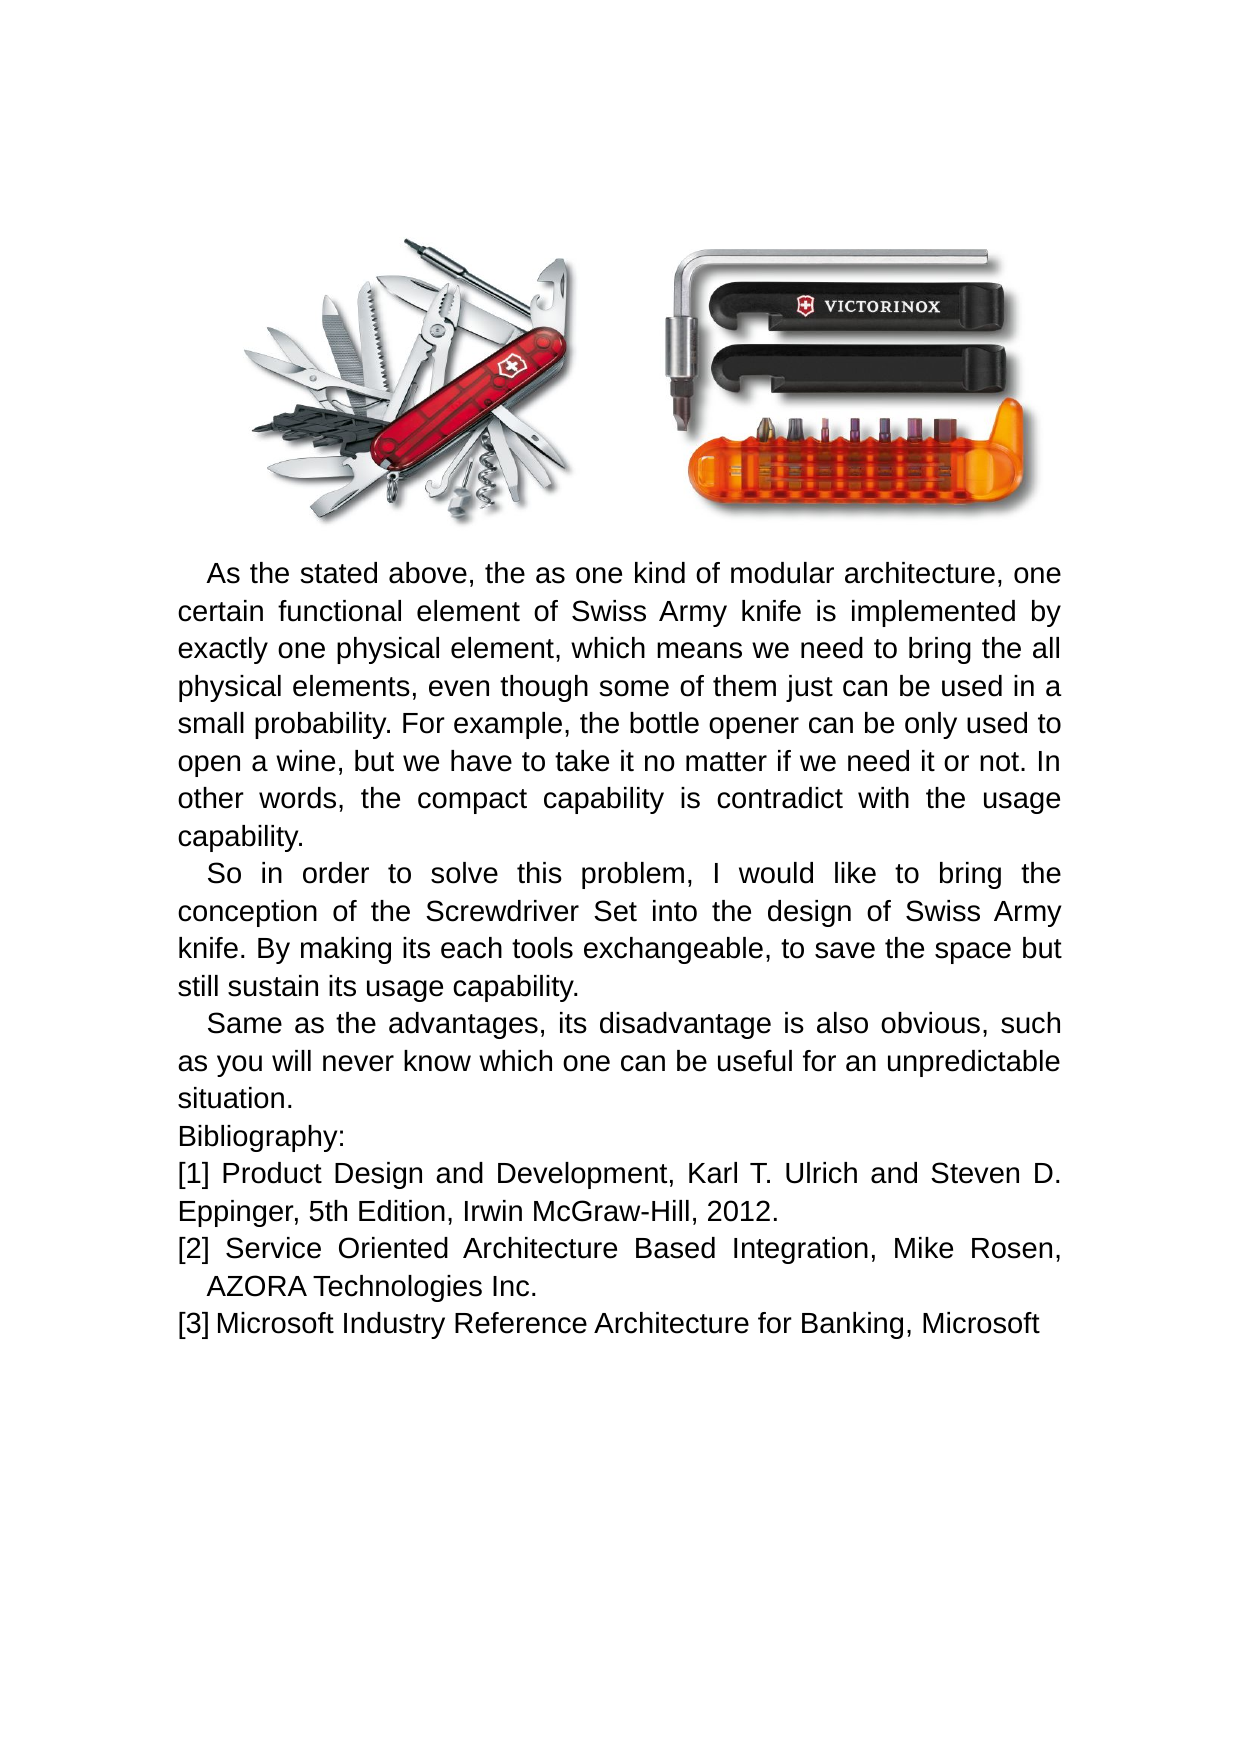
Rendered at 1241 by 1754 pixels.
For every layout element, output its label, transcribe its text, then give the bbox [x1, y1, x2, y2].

picture [636, 216, 1056, 548]
text [3] Microsoft Industry Reference Architecture for Banking, Microsoft [177, 1304, 1063, 1379]
text So in order to solve this problem, I would like to bring the conception of the Screwdriver Set into the design of Swiss Army knife. By making its each tools exchangeable, to save the space but still sustain its usage capability. [177, 854, 1063, 1004]
picture [206, 226, 628, 548]
text Bibliography: [177, 1117, 1063, 1154]
text Same as the advantages, its disadvantage is also obvious, such as you will never know which one can be useful for an unpredictable situation. [177, 1004, 1063, 1117]
text As the stated above, the as one kind of modular architecture, one certain functional element of Swiss Army knife is implemented by exactly one physical element, which means we need to bring the all physical elements, even though some of them just can be used in a small probability. For example, the bottle opener can be only used to open a wine, but we have to take it no matter if we need it or not. In other words, the compact capability is contradict with the usage capability. [177, 554, 1063, 854]
text [1] Product Design and Development, Karl T. Ulrich and Steven D. Eppinger, 5th Edition, Irwin McGraw-Hill, 2012. [177, 1154, 1063, 1229]
text [2] Service Oriented Architecture Based Integration, Mike Rosen, AZORA Technologies Inc. [177, 1229, 1063, 1304]
